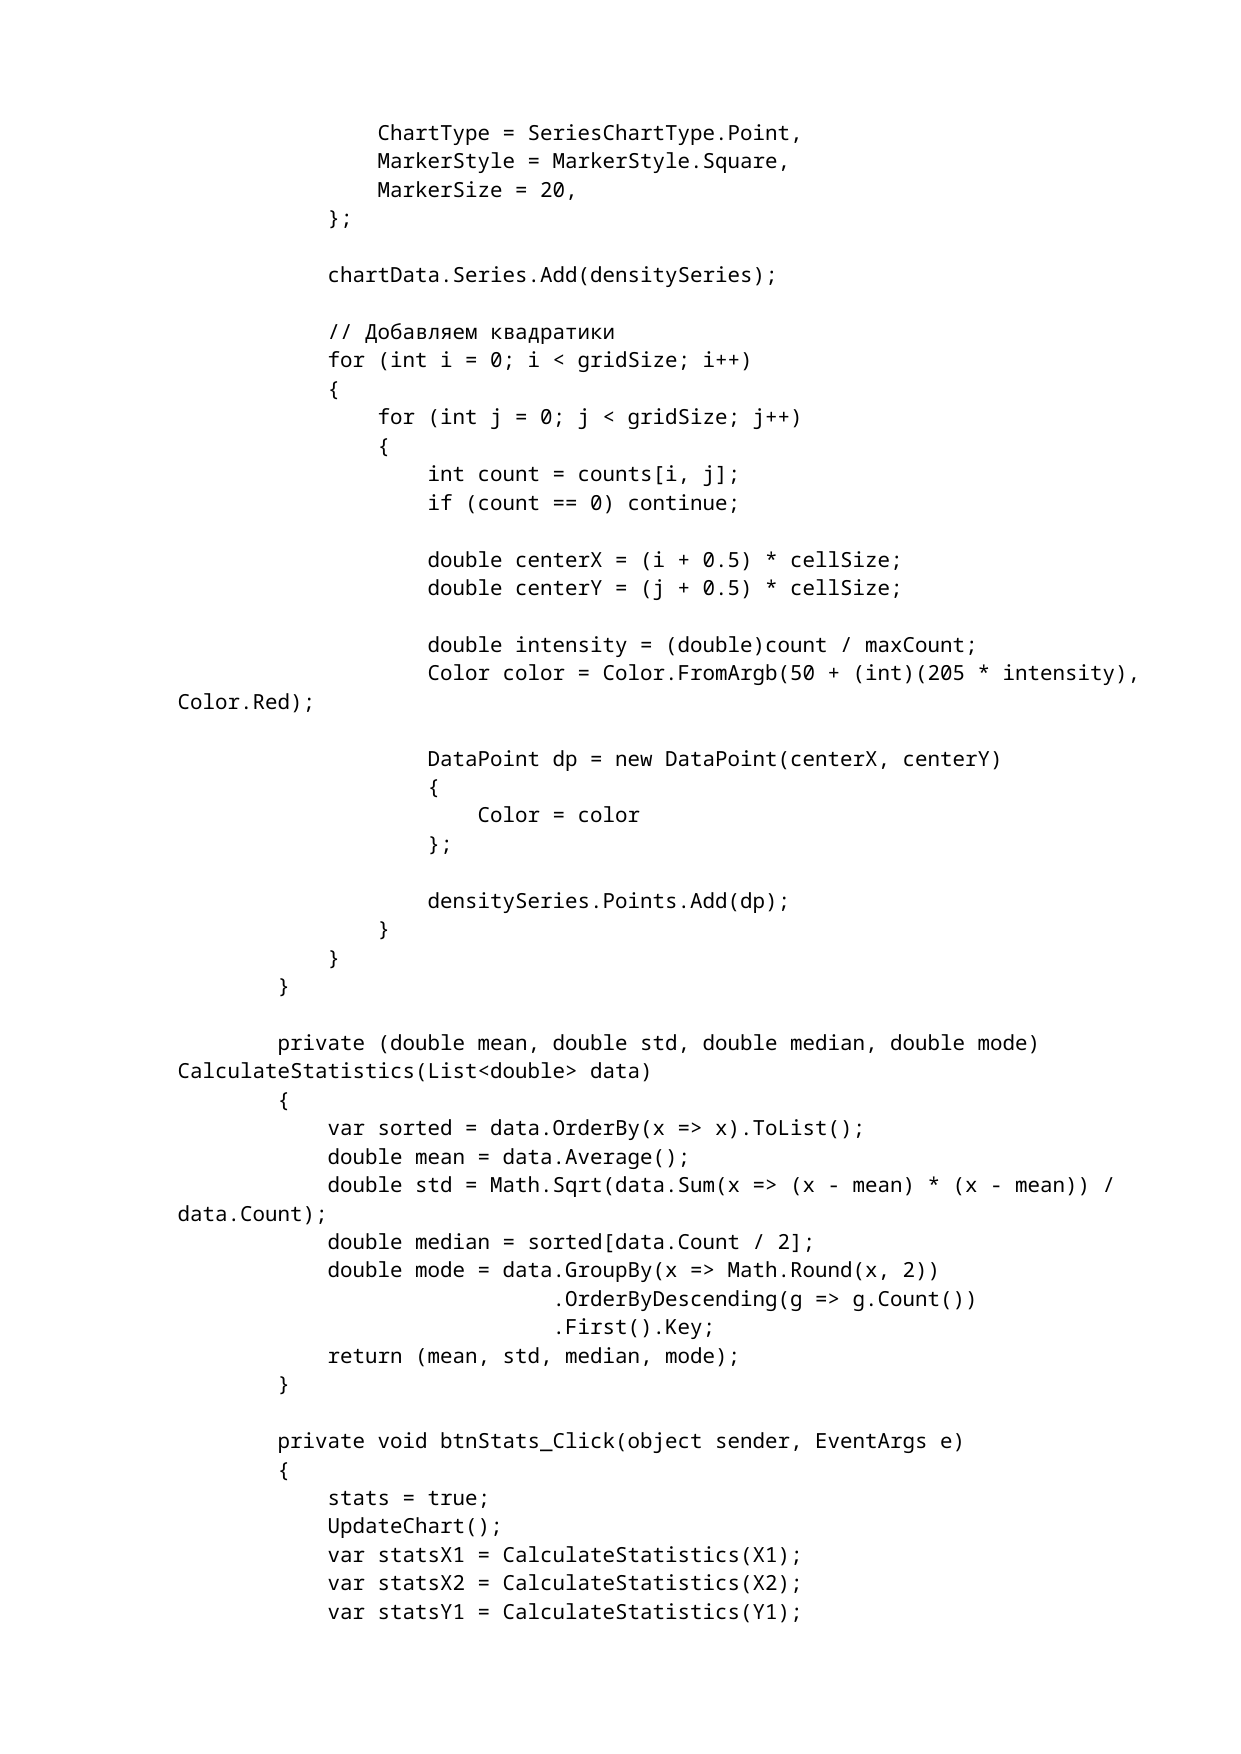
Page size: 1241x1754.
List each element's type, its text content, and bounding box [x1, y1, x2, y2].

text private (double mean, double std, double median, double mode) CalculateStatistics(List<double> data) [177, 1028, 1152, 1085]
text { [177, 1085, 1152, 1113]
text var statsX2 = CalculateStatistics(X2); [177, 1568, 1152, 1597]
text for (int j = 0; j < gridSize; j++) [177, 402, 1152, 431]
text .First().Key; [177, 1312, 1152, 1341]
text }; [177, 829, 1152, 857]
text return (mean, std, median, mode); [177, 1341, 1152, 1369]
text stats = true; [177, 1483, 1152, 1512]
text double centerX = (i + 0.5) * cellSize; [177, 545, 1152, 573]
text if (count == 0) continue; [177, 488, 1152, 516]
text var statsX1 = CalculateStatistics(X1); [177, 1540, 1152, 1568]
text ChartType = SeriesChartType.Point, [177, 118, 1152, 147]
text { [177, 431, 1152, 459]
text // Добавляем квадратики [177, 317, 1152, 346]
text } [177, 971, 1152, 1000]
text MarkerSize = 20, [177, 175, 1152, 203]
text { [177, 374, 1152, 402]
text var statsY1 = CalculateStatistics(Y1); [177, 1597, 1152, 1625]
text for (int i = 0; i < gridSize; i++) [177, 346, 1152, 374]
text private void btnStats_Click(object sender, EventArgs e) [177, 1426, 1152, 1455]
text double std = Math.Sqrt(data.Sum(x => (x - mean) * (x - mean)) / data.Count); [177, 1170, 1152, 1227]
text DataPoint dp = new DataPoint(centerX, centerY) [177, 744, 1152, 772]
text double median = sorted[data.Count / 2]; [177, 1227, 1152, 1256]
text } [177, 914, 1152, 943]
text { [177, 772, 1152, 801]
text { [177, 1455, 1152, 1483]
text Color color = Color.FromArgb(50 + (int)(205 * intensity), Color.Red); [177, 658, 1152, 715]
text double mean = data.Average(); [177, 1142, 1152, 1170]
text } [177, 1369, 1152, 1398]
text double centerY = (j + 0.5) * cellSize; [177, 573, 1152, 602]
text MarkerStyle = MarkerStyle.Square, [177, 147, 1152, 175]
text UpdateChart(); [177, 1512, 1152, 1540]
text var sorted = data.OrderBy(x => x).ToList(); [177, 1113, 1152, 1142]
text int count = counts[i, j]; [177, 459, 1152, 488]
text double intensity = (double)count / maxCount; [177, 630, 1152, 658]
text double mode = data.GroupBy(x => Math.Round(x, 2)) [177, 1256, 1152, 1284]
text } [177, 943, 1152, 971]
text densitySeries.Points.Add(dp); [177, 886, 1152, 914]
text chartData.Series.Add(densitySeries); [177, 260, 1152, 289]
text Color = color [177, 801, 1152, 829]
text .OrderByDescending(g => g.Count()) [177, 1284, 1152, 1312]
text }; [177, 203, 1152, 232]
